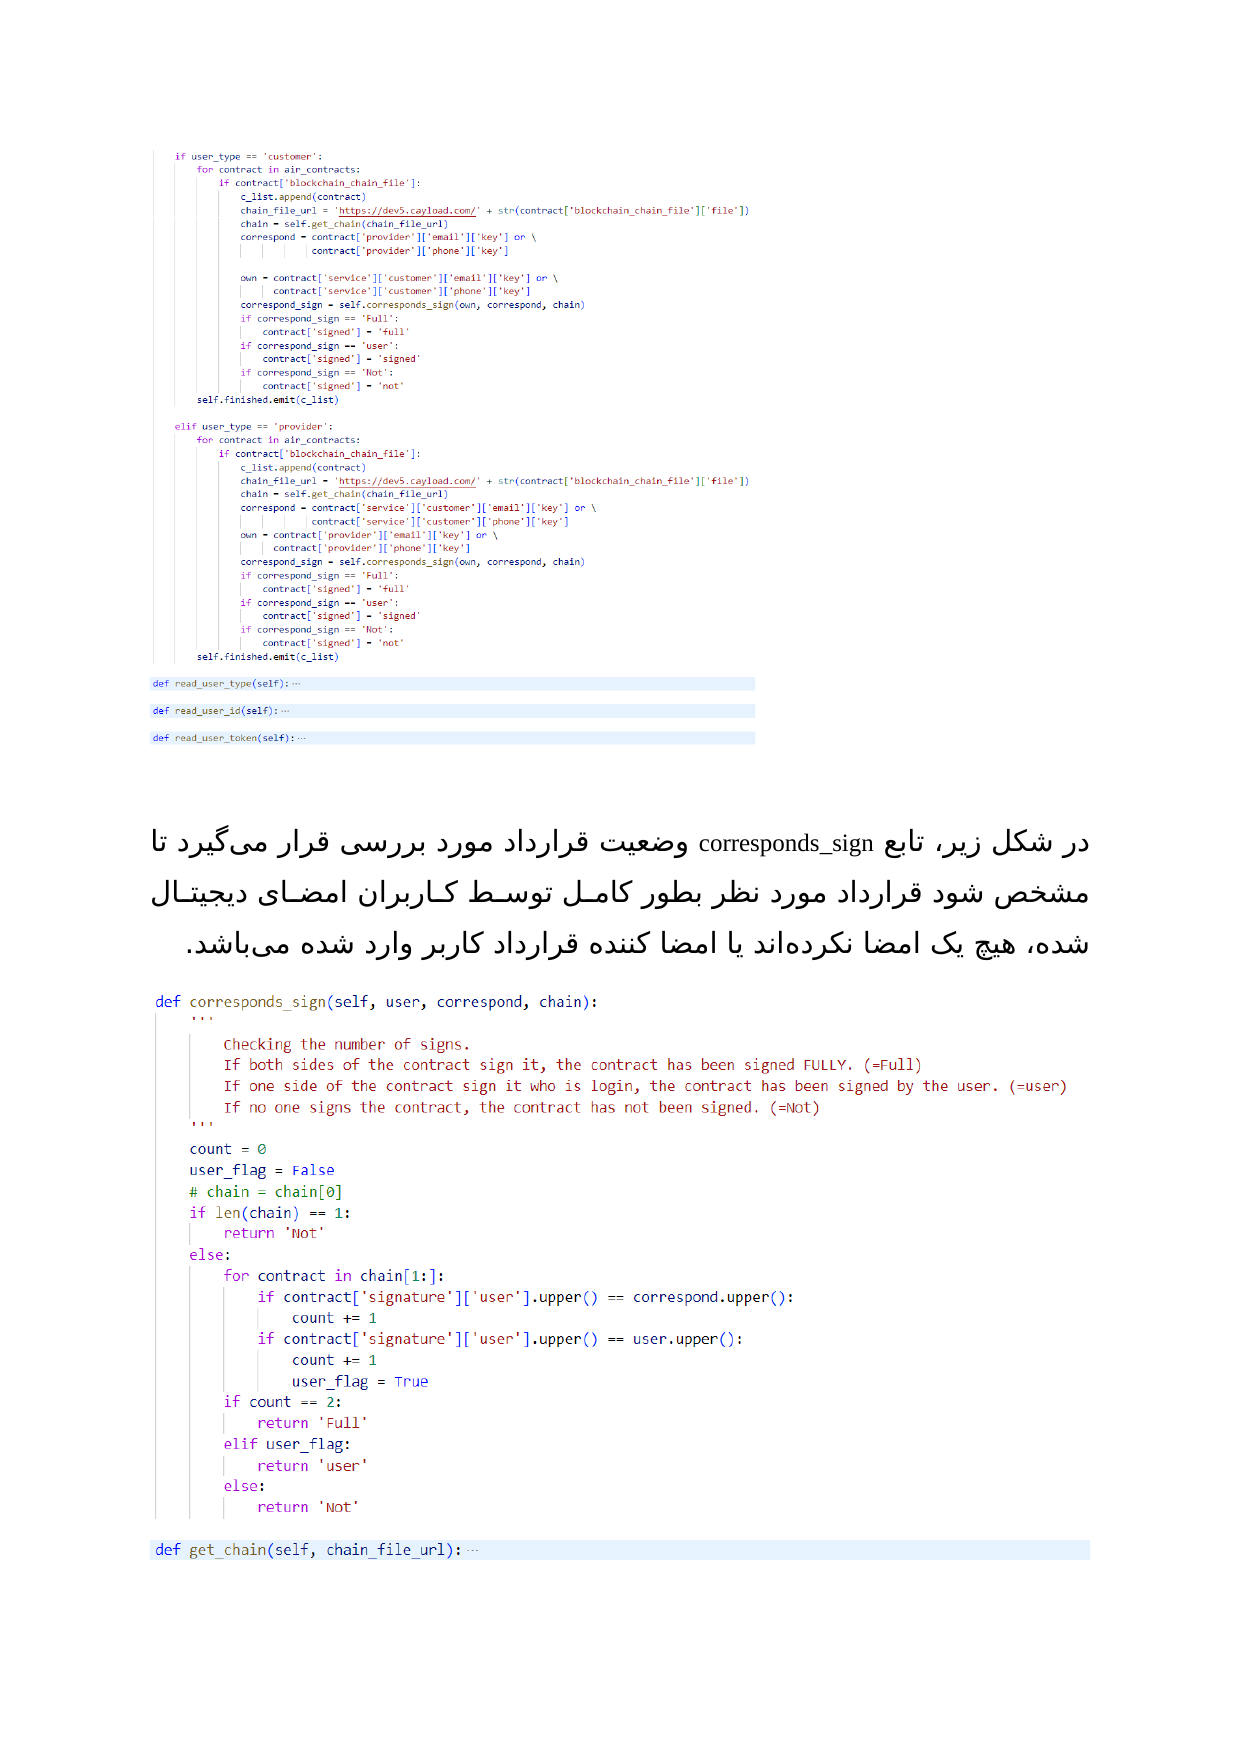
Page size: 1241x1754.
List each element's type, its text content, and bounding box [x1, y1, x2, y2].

picture [149, 150, 756, 747]
picture [149, 987, 1091, 1566]
text در شکل زیر، تابع corresponds_sign وضعیت قرارداد مورد بررسی قرار می‌گیرد تا مشخص شود قرارداد مورد نظر بطور کامل توسط کاربران امضای دیجیتال شده، هیچ یک امضا نکرده‌اند یا امضا کننده قرارداد کاربر وارد شده می‌باشد. [150, 824, 1090, 960]
